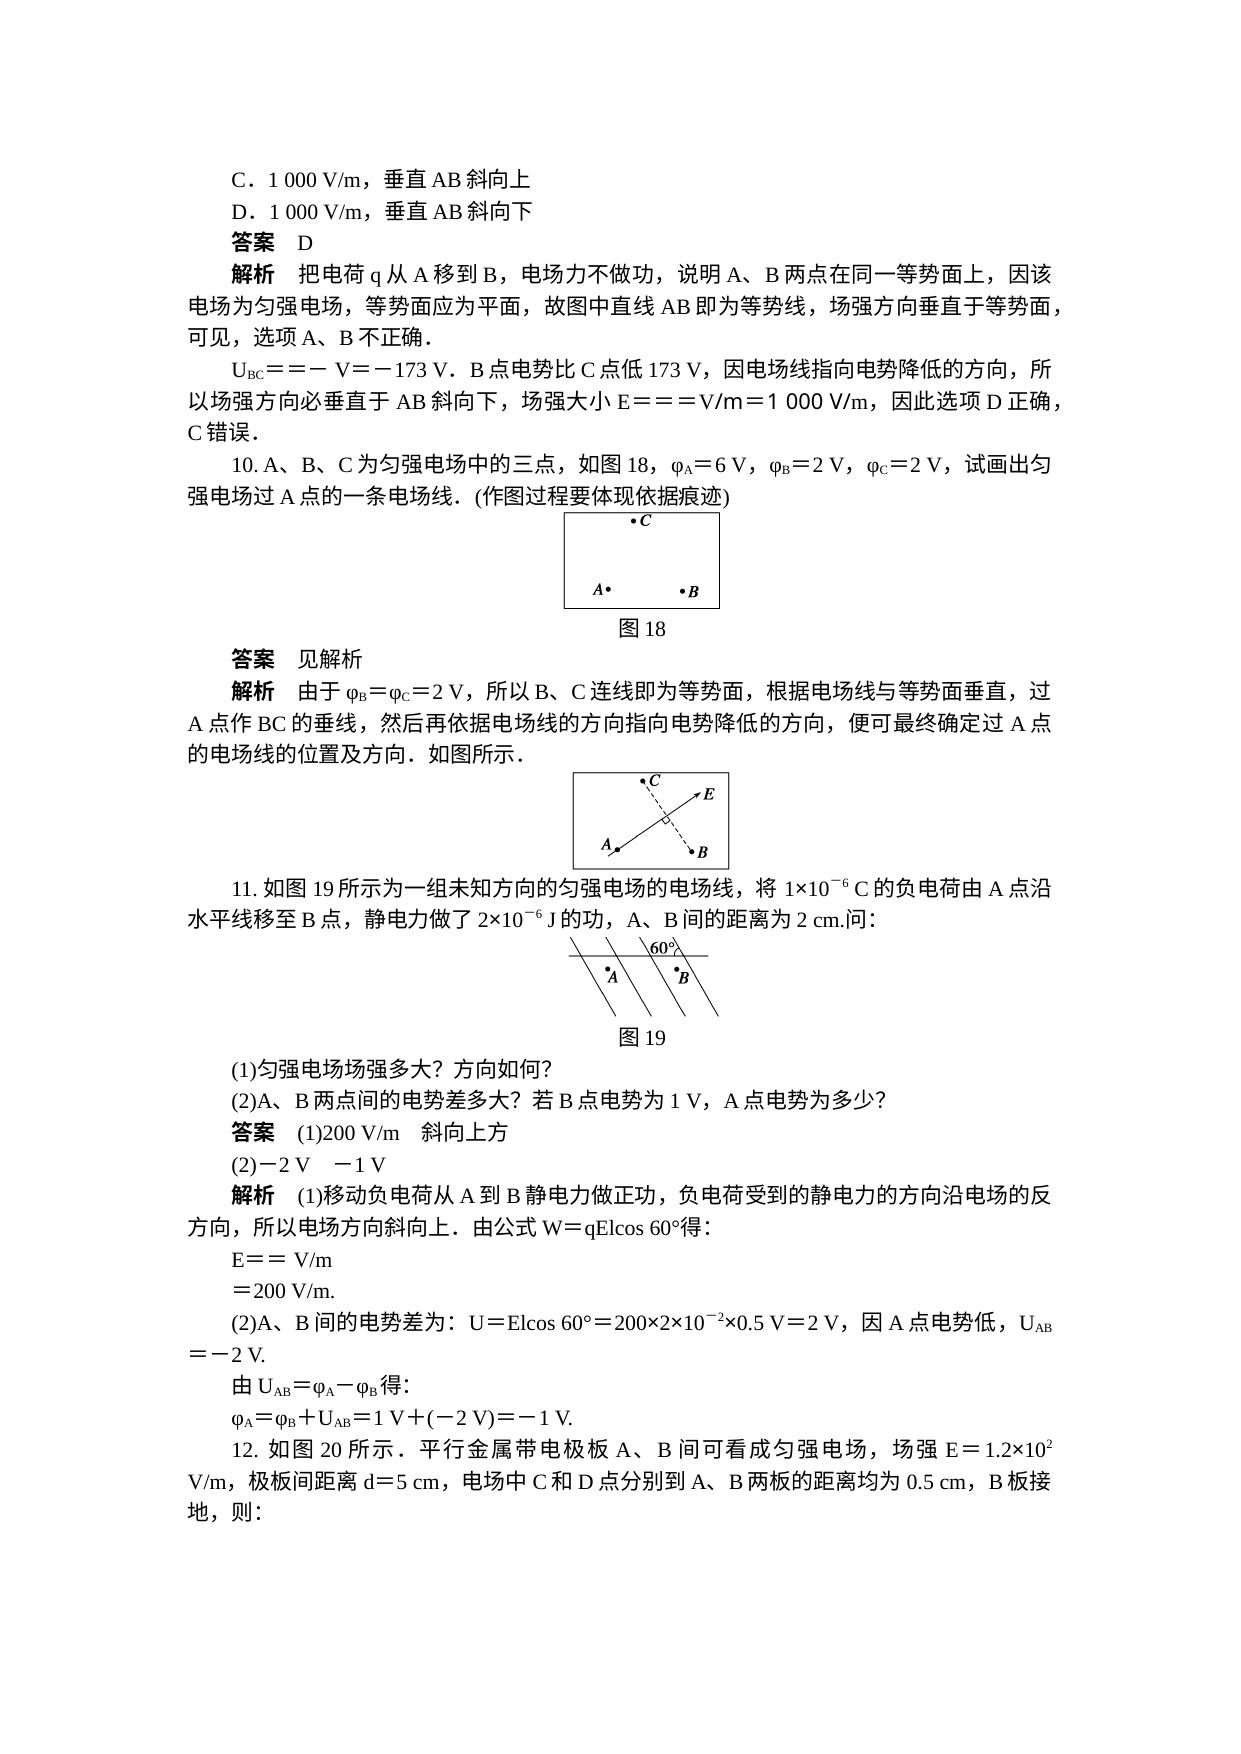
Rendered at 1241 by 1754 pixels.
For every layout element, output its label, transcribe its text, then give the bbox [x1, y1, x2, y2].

picture [561, 510, 723, 611]
text 11. 如图19所示为一组未知方向的匀强电场的电场线，将1×10－的负电荷由A点沿水平线移至B点，静电力做了2×10－6 J的功，A、B间的距离为.问： [187, 871, 1053, 934]
text 12. 如图20所示．平行金属带电极板A、B间可看成匀强电场，场强E＝1.2×102 V/m，极板间距离d＝，电场中C和D点分别到A、B两板的距离均为，B板接地，则： [187, 1432, 1053, 1527]
text (2)A、B间的电势差为：U＝Elcos 60°＝200×2×10－2×0.5 V＝2 V，因A点电势低，UAB＝－2 V. [187, 1305, 1053, 1368]
text (1)匀强电场场强多大？方向如何？ [187, 1052, 1053, 1083]
picture [570, 768, 732, 871]
text 答案 见解析 [187, 642, 1053, 674]
text 解析 由于φB＝φC＝2 V，所以B、C连线即为等势面，根据电场线与等势面垂直，过A点作BC的垂线，然后再依据电场线的方向指向电势降低的方向，便可最终确定过A点的电场线的位置及方向．如图所示． [187, 674, 1053, 769]
text D．1 000 V/m，垂直AB斜向下 [187, 194, 1053, 225]
text 解析 (1)移动负电荷从A到B静电力做正功，负电荷受到的静电力的方向沿电场的反方向，所以电场方向斜向上．由公式W＝qElcos 60°得： [187, 1178, 1053, 1242]
text 解析 把电荷q从A移到B，电场力不做功，说明A、B两点在同一等势面上，因该电场为匀强电场，等势面应为平面，故图中直线AB即为等势线，场强方向垂直于等势面，可见，选项A、B不正确． [187, 257, 1053, 352]
text (2)A、B两点间的电势差多大？若B点电势为1 V，A点电势为多少？ [187, 1083, 1053, 1115]
text 图19 [187, 1020, 1053, 1052]
text 答案 (1)200 V/m 斜向上方 [187, 1115, 1053, 1147]
text φA＝φB＋UAB＝1 V＋(－2 V)＝－1 V. [187, 1400, 1053, 1432]
text (2)－2 V －1 V [187, 1147, 1053, 1178]
text 由UAB＝φA－φB得： [187, 1368, 1053, 1400]
text 答案 D [187, 225, 1053, 257]
text UBC＝＝－ V＝－173 V．B点电势比C点低173 V，因电场线指向电势降低的方向，所以场强方向必垂直于AB斜向下，场强大小E＝＝＝V/m＝1 000 V/m，因此选项D正确，C错误． [187, 352, 1053, 447]
text 图18 [187, 611, 1053, 642]
text 10. A、B、C为匀强电场中的三点，如图18，φA＝6 V，φB＝2 V，φC＝2 V，试画出匀强电场过A点的一条电场线．(作图过程要体现依据痕迹) [187, 447, 1053, 510]
picture [562, 933, 722, 1020]
text C．1 000 V/m，垂直AB斜向上 [187, 162, 1053, 194]
text ＝200 V/m. [187, 1273, 1053, 1305]
text E＝＝ V/m [187, 1242, 1053, 1273]
